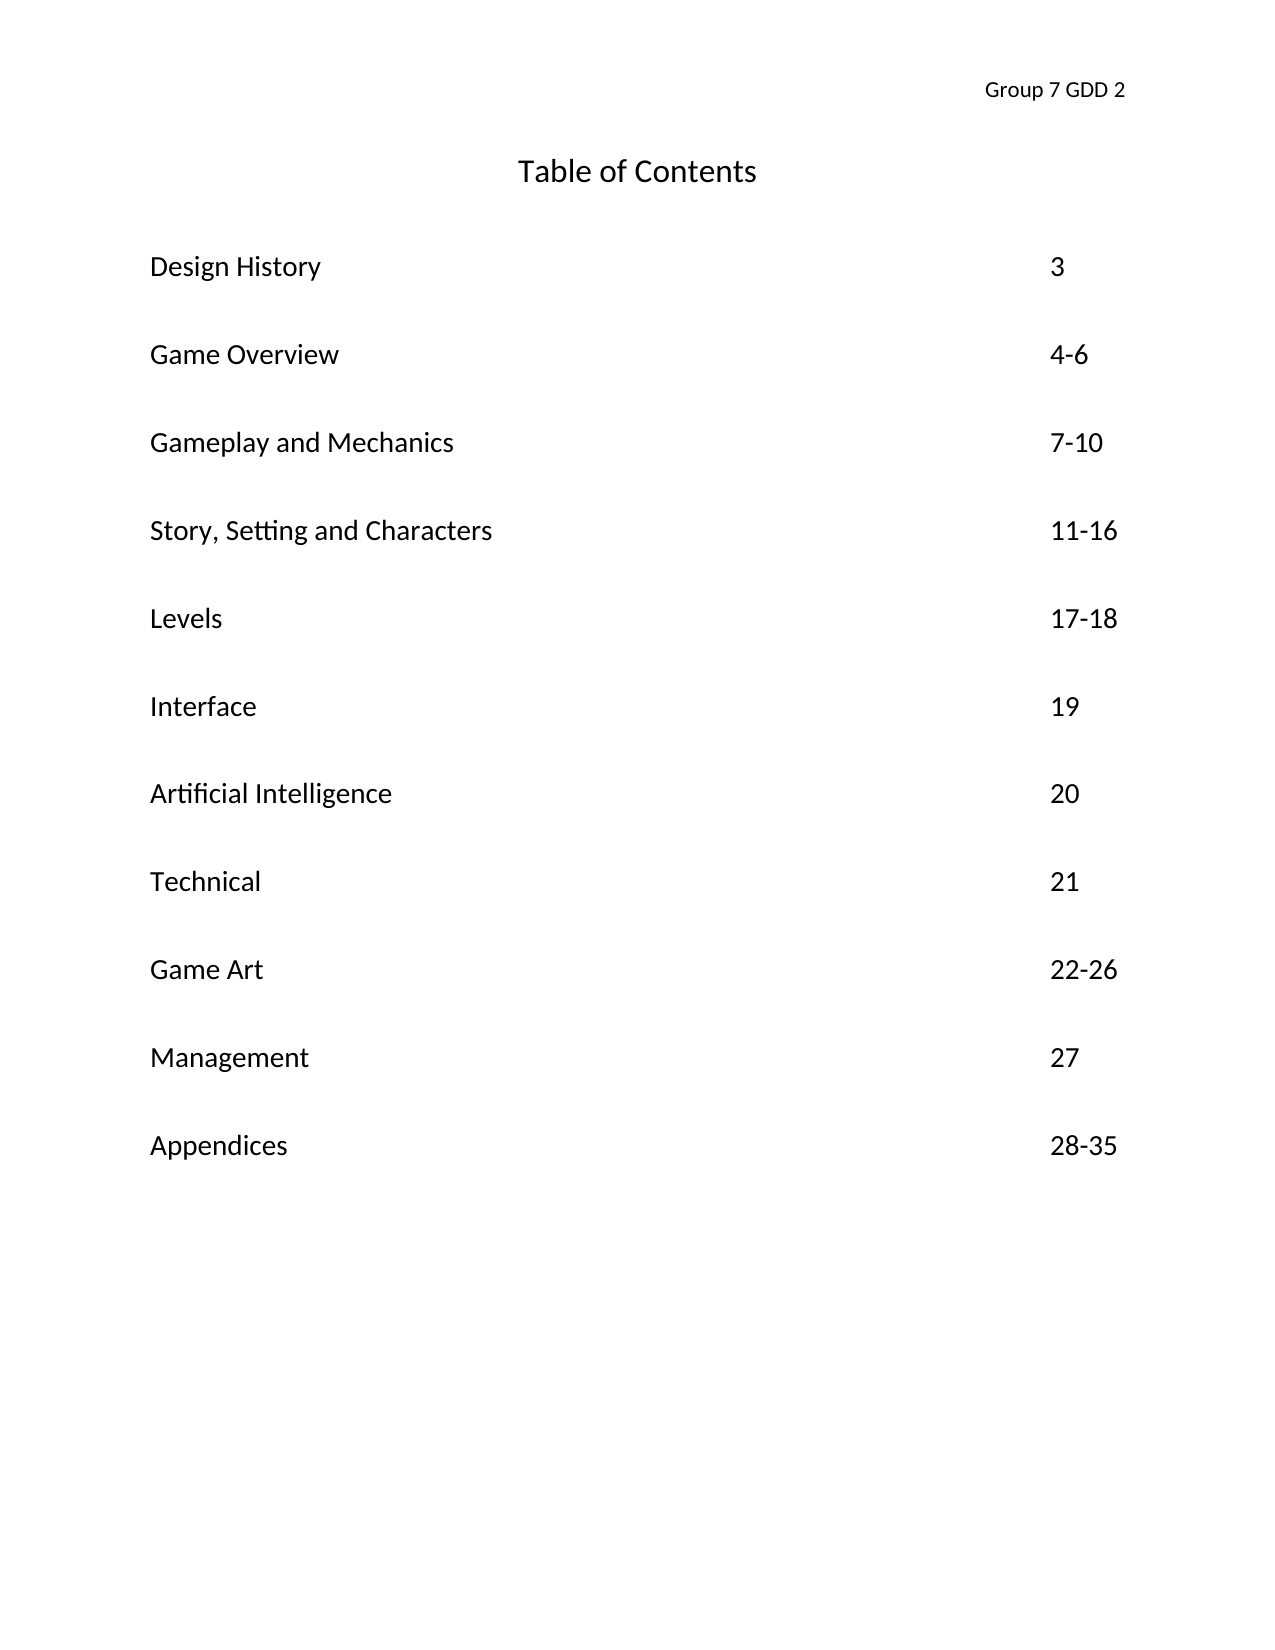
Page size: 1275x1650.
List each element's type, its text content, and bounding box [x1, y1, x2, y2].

text Game Art 22-26 [150, 951, 1125, 987]
text Story, Setting and Characters 11-16 [150, 512, 1125, 547]
text Levels 17-18 [150, 600, 1125, 635]
text Interface 19 [150, 688, 1125, 723]
text Management 27 [150, 1039, 1125, 1075]
text Gameplay and Mechanics 7-10 [150, 424, 1125, 459]
text Table of Contents [150, 150, 1125, 191]
text Game Overview 4-6 [150, 336, 1125, 372]
text Technical 21 [150, 863, 1125, 899]
text Appendices 28-35 [150, 1127, 1125, 1163]
text Artificial Intelligence 20 [150, 776, 1125, 811]
text Design History 3 [150, 248, 1125, 284]
